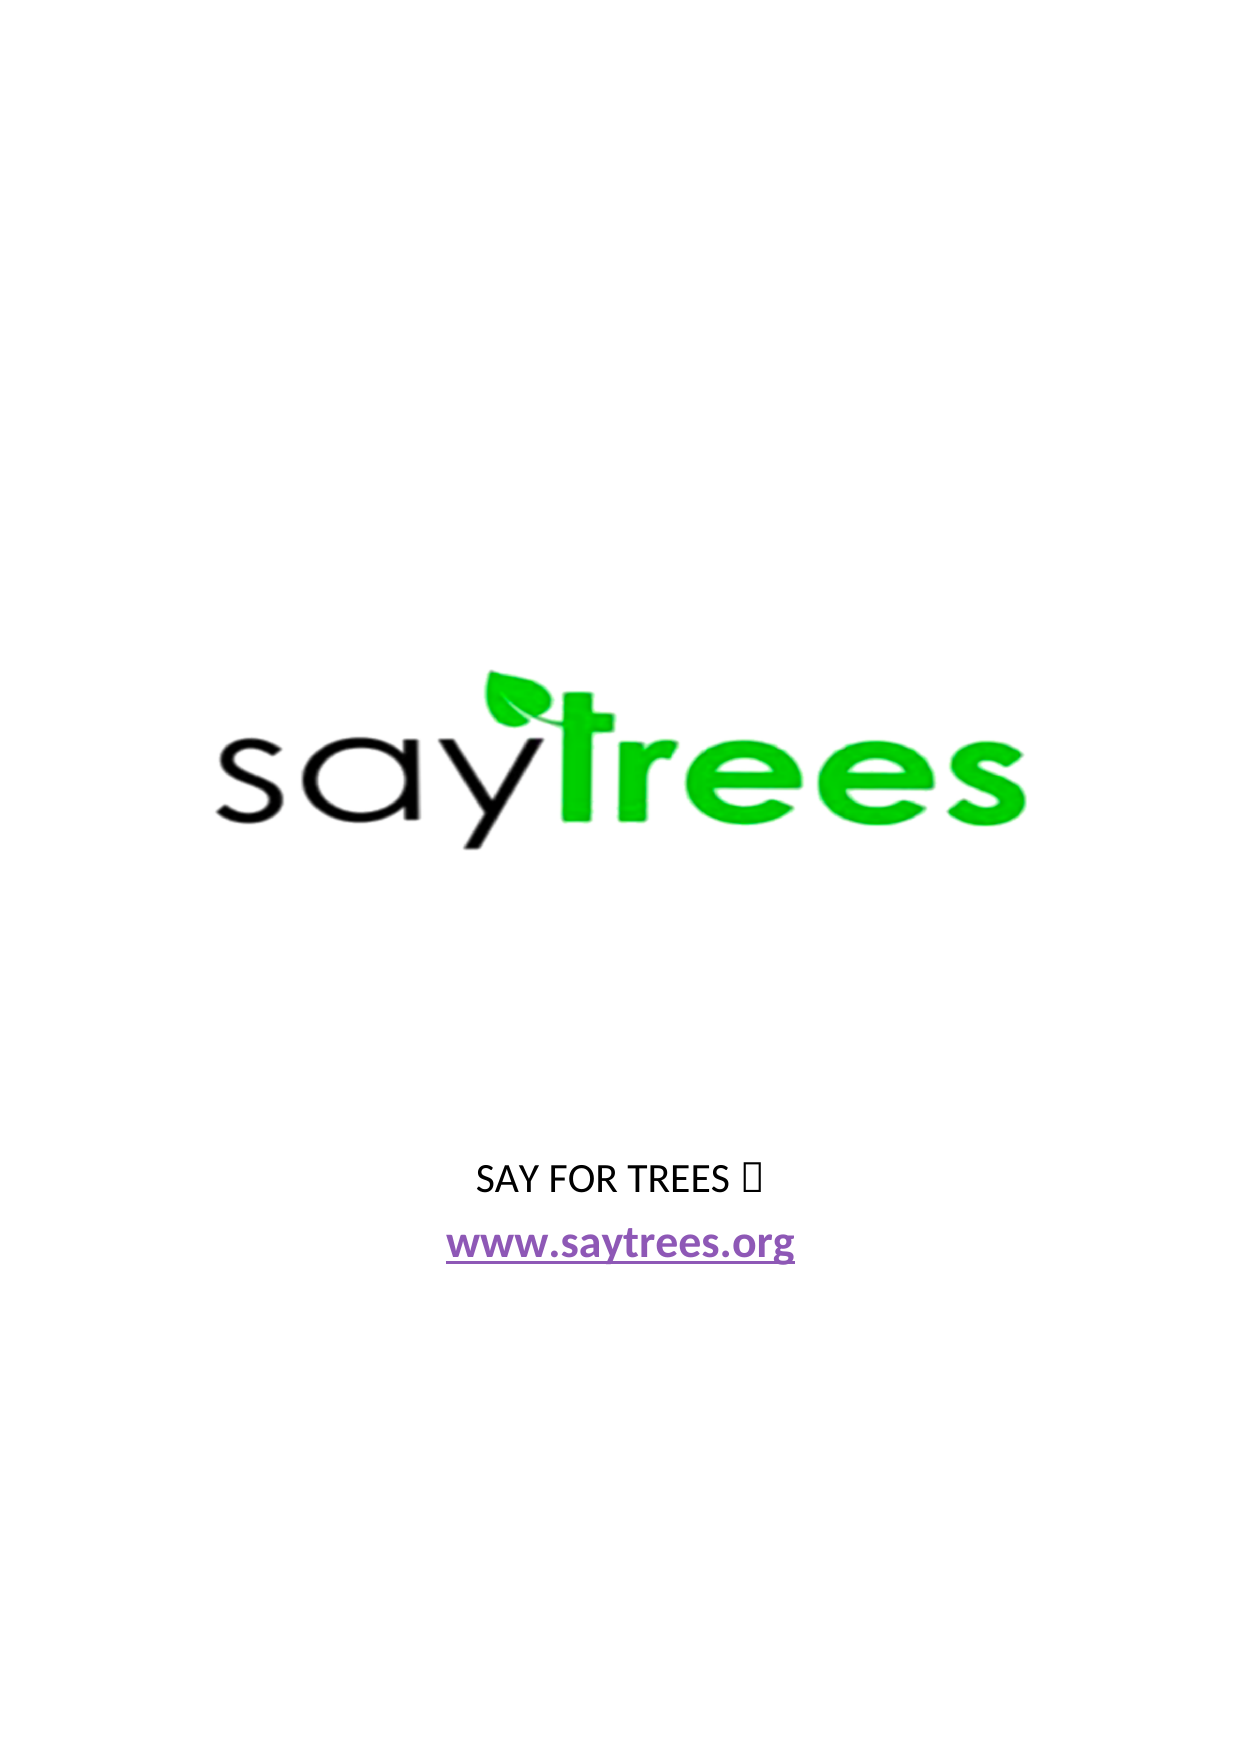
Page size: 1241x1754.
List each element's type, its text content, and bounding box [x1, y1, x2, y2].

list SAY FOR TREES [150, 1148, 1090, 1205]
list www.saytrees.org [150, 1213, 1090, 1269]
picture [213, 360, 1028, 1145]
